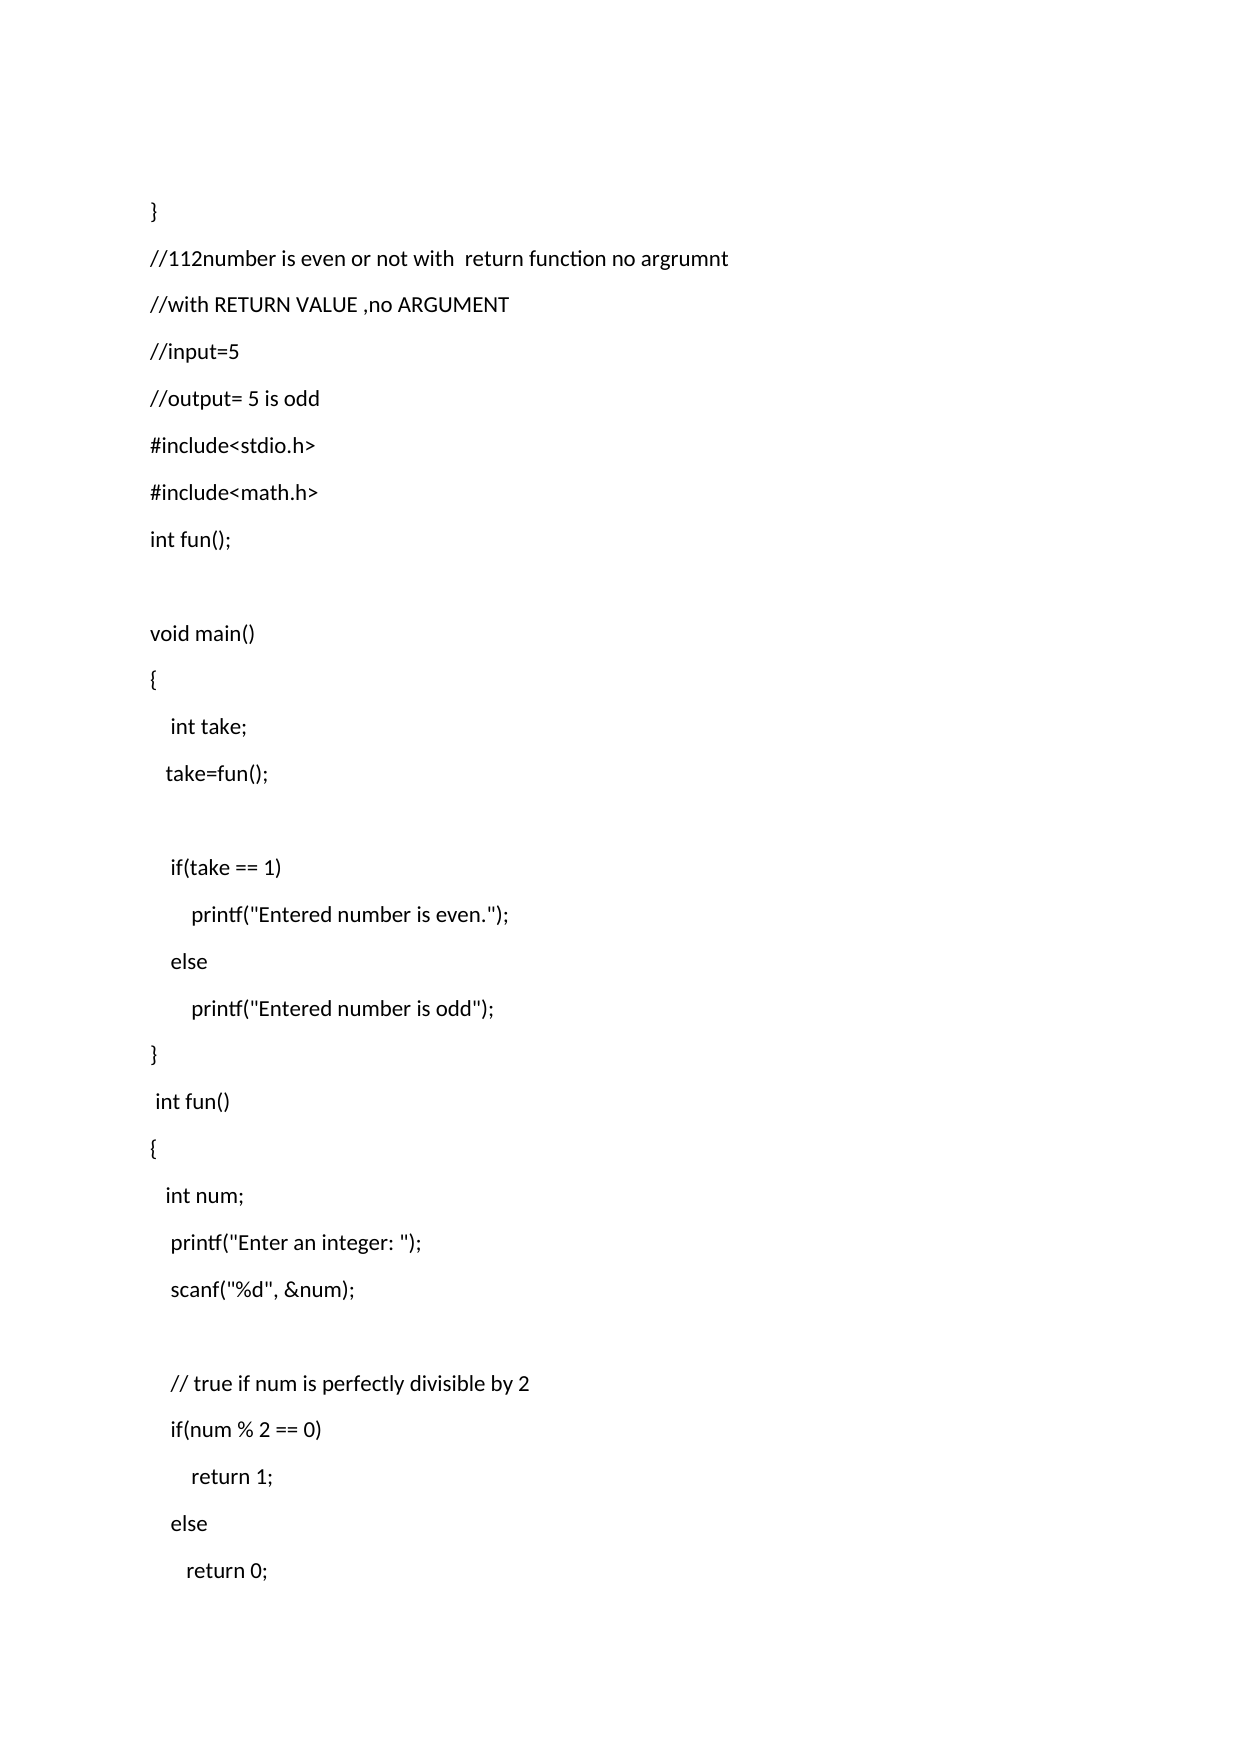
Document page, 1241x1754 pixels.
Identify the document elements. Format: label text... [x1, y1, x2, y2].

text else [150, 947, 1090, 975]
text // true if num is perfectly divisible by 2 [150, 1369, 1090, 1397]
text printf("Entered number is even."); [150, 900, 1090, 928]
text int fun() [150, 1087, 1090, 1116]
text int num; [150, 1181, 1090, 1209]
text #include<stdio.h> [150, 431, 1090, 459]
text //output= 5 is odd [150, 384, 1090, 412]
text scanf("%d", &num); [150, 1275, 1090, 1303]
text take=fun(); [150, 759, 1090, 787]
text //112number is even or not with return function no argrumnt [150, 244, 1090, 272]
text } [150, 1041, 1090, 1069]
text else [150, 1509, 1090, 1537]
text return 1; [150, 1462, 1090, 1491]
text { [150, 1134, 1090, 1162]
text void main() [150, 619, 1090, 647]
text return 0; [150, 1556, 1090, 1584]
text int take; [150, 712, 1090, 741]
text if(take == 1) [150, 853, 1090, 881]
text { [150, 666, 1090, 694]
text } [150, 197, 1090, 225]
text int fun(); [150, 525, 1090, 553]
text #include<math.h> [150, 478, 1090, 506]
text //input=5 [150, 337, 1090, 366]
text //with RETURN VALUE ,no ARGUMENT [150, 291, 1090, 319]
text if(num % 2 == 0) [150, 1416, 1090, 1444]
text printf("Enter an integer: "); [150, 1228, 1090, 1256]
text printf("Entered number is odd"); [150, 994, 1090, 1022]
